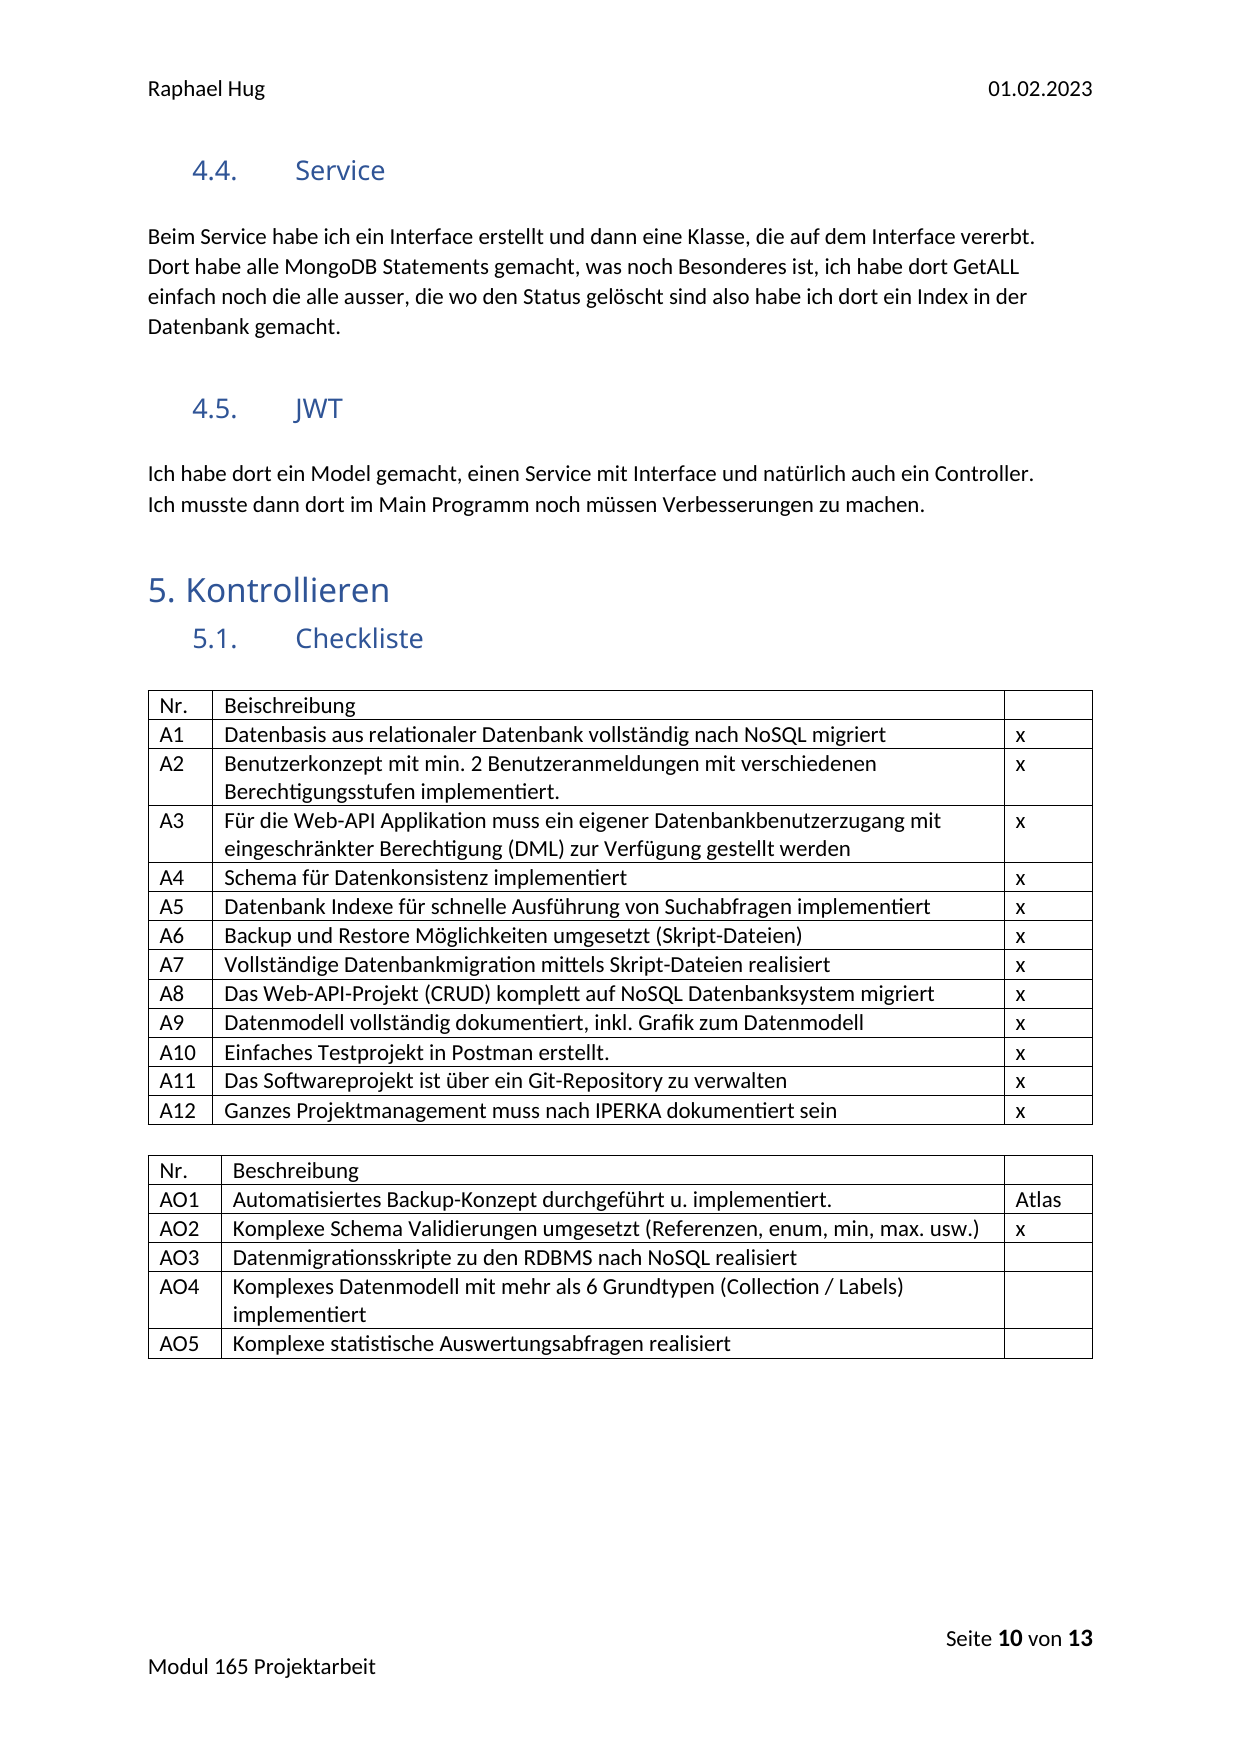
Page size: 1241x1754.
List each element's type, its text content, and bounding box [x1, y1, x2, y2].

table_cell Für die Web-API Applikation muss ein eigener Datenbankbenutzerzugang mit eingeschränkter Berechtigung (DML) zur Verfügung gestellt werden [213, 806, 1004, 862]
table_cell Komplexes Datenmodell mit mehr als 6 Grundtypen (Collection / Labels) implementiert [222, 1272, 1004, 1328]
table_cell A12 [149, 1096, 212, 1124]
table_cell AO2 [149, 1214, 221, 1242]
table_cell x [1005, 980, 1092, 1007]
subtitle Kontrollieren [148, 567, 1093, 612]
table_cell Benutzerkonzept mit min. 2 Benutzeranmeldungen mit verschiedenen Berechtigungsstufen implementiert. [213, 749, 1004, 805]
table_header Beischreibung [213, 691, 1004, 719]
table_cell AO3 [149, 1243, 221, 1271]
table_cell x [1005, 1009, 1092, 1037]
table_cell AO4 [149, 1272, 221, 1328]
table_cell [1005, 1272, 1092, 1328]
text Beim Service habe ich ein Interface erstellt und dann eine Klasse, die auf dem Interface vererbt. [148, 222, 1093, 250]
table_cell x [1005, 1038, 1092, 1066]
table_cell Datenbank Indexe für schnelle Ausführung von Suchabfragen implementiert [213, 892, 1004, 920]
table_cell Datenmigrationsskripte zu den RDBMS nach NoSQL realisiert [222, 1243, 1004, 1271]
subtitle Service [192, 152, 1093, 189]
table_cell [1005, 1243, 1092, 1271]
table_cell Das Web-API-Projekt (CRUD) komplett auf NoSQL Datenbanksystem migriert [213, 980, 1004, 1007]
table_cell A6 [149, 921, 212, 949]
table_cell x [1005, 950, 1092, 978]
table_cell x [1005, 1214, 1092, 1242]
table_cell Ganzes Projektmanagement muss nach IPERKA dokumentiert sein [213, 1096, 1004, 1124]
text Ich habe dort ein Model gemacht, einen Service mit Interface und natürlich auch ein Controller. [148, 459, 1093, 487]
table_cell Komplexe statistische Auswertungsabfragen realisiert [222, 1329, 1004, 1357]
table_header Beschreibung [222, 1156, 1004, 1184]
table_cell A7 [149, 950, 212, 978]
table_cell A8 [149, 980, 212, 1007]
table_header [1005, 691, 1092, 719]
subtitle JWT [192, 389, 1093, 426]
table_cell x [1005, 863, 1092, 891]
table_cell A4 [149, 863, 212, 891]
table_cell x [1005, 1067, 1092, 1095]
table_cell Das Softwareprojekt ist über ein Git-Repository zu verwalten [213, 1067, 1004, 1095]
table_cell x [1005, 806, 1092, 862]
table_cell A10 [149, 1038, 212, 1066]
table_header Nr. [149, 691, 212, 719]
table_cell A3 [149, 806, 212, 862]
text Ich musste dann dort im Main Programm noch müssen Verbesserungen zu machen. [148, 490, 1093, 518]
table_cell [1005, 1329, 1092, 1357]
table_cell Atlas [1005, 1185, 1092, 1213]
table_cell A9 [149, 1009, 212, 1037]
table_cell x [1005, 1096, 1092, 1124]
table_cell Backup und Restore Möglichkeiten umgesetzt (Skript-Dateien) [213, 921, 1004, 949]
table_header [1005, 1156, 1092, 1184]
table_header Nr. [149, 1156, 221, 1184]
table_cell A11 [149, 1067, 212, 1095]
table_cell x [1005, 921, 1092, 949]
table_cell Datenbasis aus relationaler Datenbank vollständig nach NoSQL migriert [213, 720, 1004, 748]
table_cell AO1 [149, 1185, 221, 1213]
table_cell Komplexe Schema Validierungen umgesetzt (Referenzen, enum, min, max. usw.) [222, 1214, 1004, 1242]
table_cell x [1005, 892, 1092, 920]
table_cell A1 [149, 720, 212, 748]
table_cell Schema für Datenkonsistenz implementiert [213, 863, 1004, 891]
table_cell Einfaches Testprojekt in Postman erstellt. [213, 1038, 1004, 1066]
text Dort habe alle MongoDB Statements gemacht, was noch Besonderes ist, ich habe dort GetALL einfach noch die alle ausser, die wo den Status gelöscht sind also habe ich dort ein Index in der Datenbank gemacht. [148, 252, 1093, 340]
subtitle Checkliste [192, 620, 1093, 657]
table_cell AO5 [149, 1329, 221, 1357]
table_cell Datenmodell vollständig dokumentiert, inkl. Grafik zum Datenmodell [213, 1009, 1004, 1037]
table_cell x [1005, 749, 1092, 805]
table_cell A2 [149, 749, 212, 805]
table_cell Vollständige Datenbankmigration mittels Skript-Dateien realisiert [213, 950, 1004, 978]
table_cell A5 [149, 892, 212, 920]
table_cell Automatisiertes Backup-Konzept durchgeführt u. implementiert. [222, 1185, 1004, 1213]
table_cell x [1005, 720, 1092, 748]
